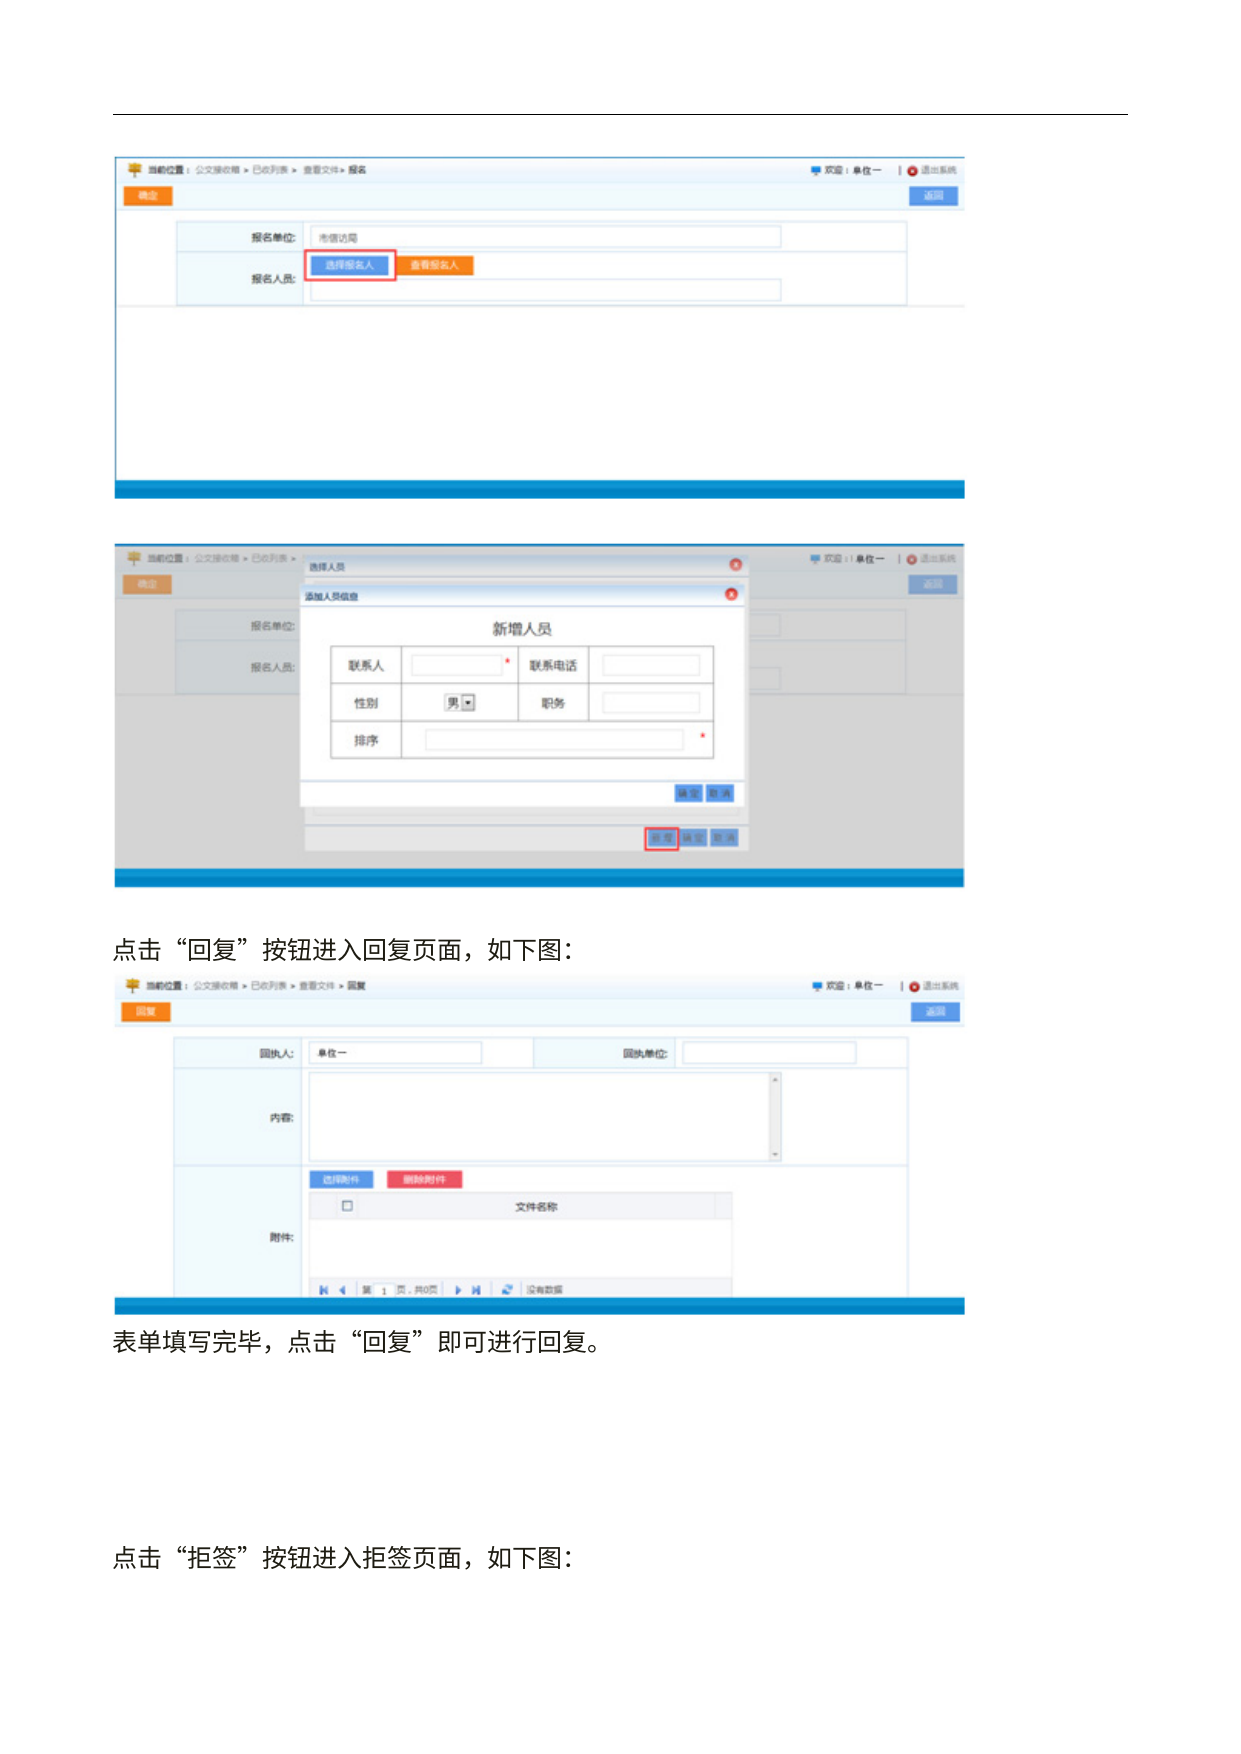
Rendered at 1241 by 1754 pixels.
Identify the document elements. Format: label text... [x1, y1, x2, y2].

picture [112, 541, 968, 892]
picture [112, 972, 968, 1318]
text 点击“拒签”按钮进入拒签页面，如下图： [112, 1539, 1128, 1575]
picture [112, 154, 968, 502]
text 点击“回复”按钮进入回复页面，如下图： [112, 931, 1128, 967]
text 表单填写完毕，点击“回复”即可进行回复。 [112, 1322, 1128, 1358]
